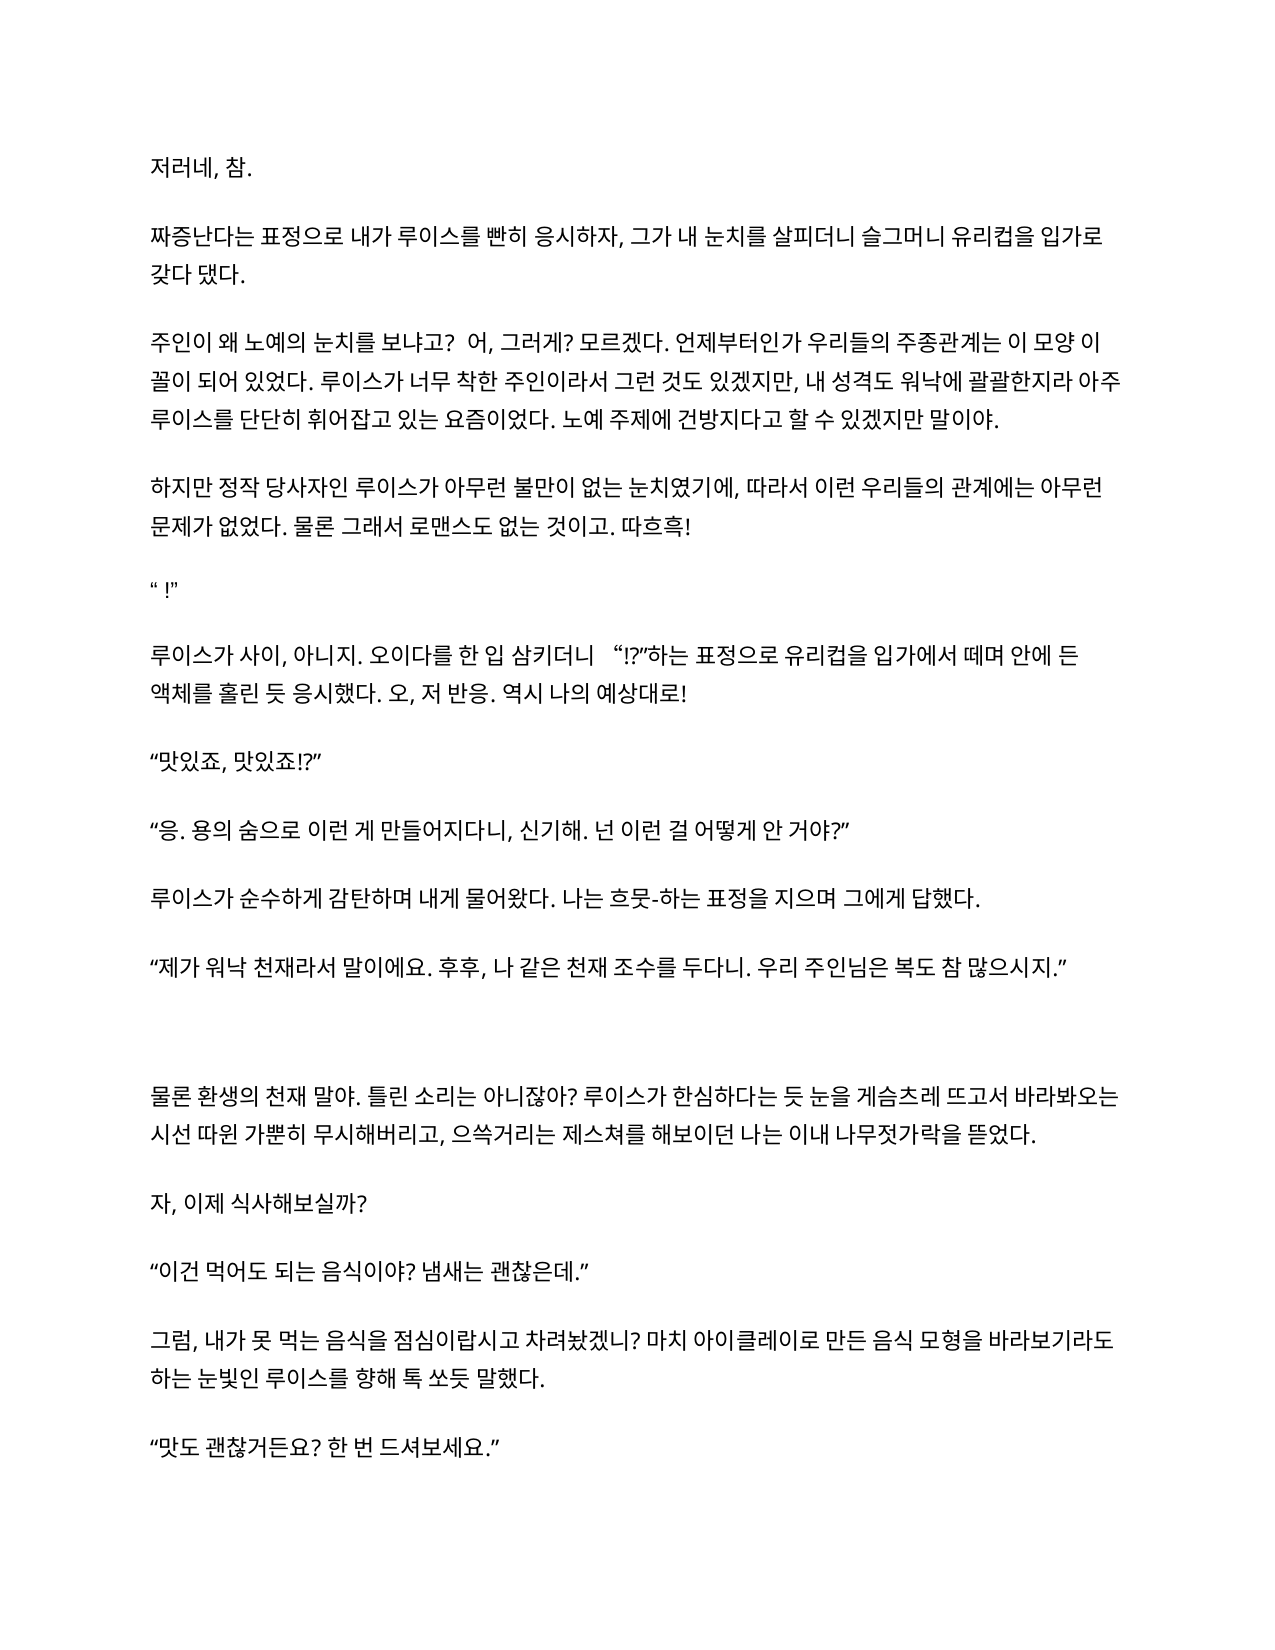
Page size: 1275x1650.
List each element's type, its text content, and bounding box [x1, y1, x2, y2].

text “응. 용의 숨으로 이런 게 만들어지다니, 신기해. 넌 이런 걸 어떻게 안 거야?” [150, 813, 1125, 846]
text “이건 먹어도 되는 음식이야? 냄새는 괜찮은데.” [150, 1254, 1125, 1287]
text 짜증난다는 표정으로 내가 루이스를 빤히 응시하자, 그가 내 눈치를 살피더니 슬그머니 유리컵을 입가로 갖다 댔다. [150, 218, 1125, 290]
text 루이스가 사이, 아니지. 오이다를 한 입 삼키더니 “!?”하는 표정으로 유리컵을 입가에서 떼며 안에 든 액체를 홀린 듯 응시했다. 오, 저 반응. 역시 나의 예상대로! [150, 637, 1125, 709]
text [150, 150, 1125, 183]
text “제가 워낙 천재라서 말이에요. 후후, 나 같은 천재 조수를 두다니. 우리 주인님은 복도 참 많으시지.” [150, 950, 1125, 983]
text 그럼, 내가 못 먹는 음식을 점심이랍시고 차려놨겠니? 마치 아이클레이로 만든 음식 모형을 바라보기라도 하는 눈빛인 루이스를 향해 톡 쏘듯 말했다. [150, 1323, 1125, 1394]
text 물론 환생의 천재 말야. 틀린 소리는 아니잖아? 루이스가 한심하다는 듯 눈을 게슴츠레 뜨고서 바라봐오는 시선 따윈 가뿐히 무시해버리고, 으쓱거리는 제스쳐를 해보이던 나는 이내 나무젓가락을 뜯었다. [150, 1079, 1125, 1150]
text 자, 이제 식사해보실까? [150, 1186, 1125, 1219]
text “ !” [150, 577, 1125, 603]
text 주인이 왜 노예의 눈치를 보냐고? 어, 그러게? 모르겠다. 언제부터인가 우리들의 주종관계는 이 모양 이 꼴이 되어 있었다. 루이스가 너무 착한 주인이라서 그런 것도 있겠지만, 내 성격도 워낙에 괄괄한지라 아주 루이스를 단단히 휘어잡고 있는 요즘이었다. 노예 주제에 건방지다고 할 수 있겠지만 말이야. [150, 325, 1125, 435]
text “맛도 괜찮거든요? 한 번 드셔보세요.” [150, 1429, 1125, 1463]
text 하지만 정작 당사자인 루이스가 아무런 불만이 없는 눈치였기에, 따라서 이런 우리들의 관계에는 아무런 문제가 없었다. 물론 그래서 로맨스도 없는 것이고. 따흐흑! [150, 470, 1125, 542]
text “맛있죠, 맛있죠!?” [150, 744, 1125, 778]
text 루이스가 순수하게 감탄하며 내게 물어왔다. 나는 흐뭇-하는 표정을 지으며 그에게 답했다. [150, 881, 1125, 915]
